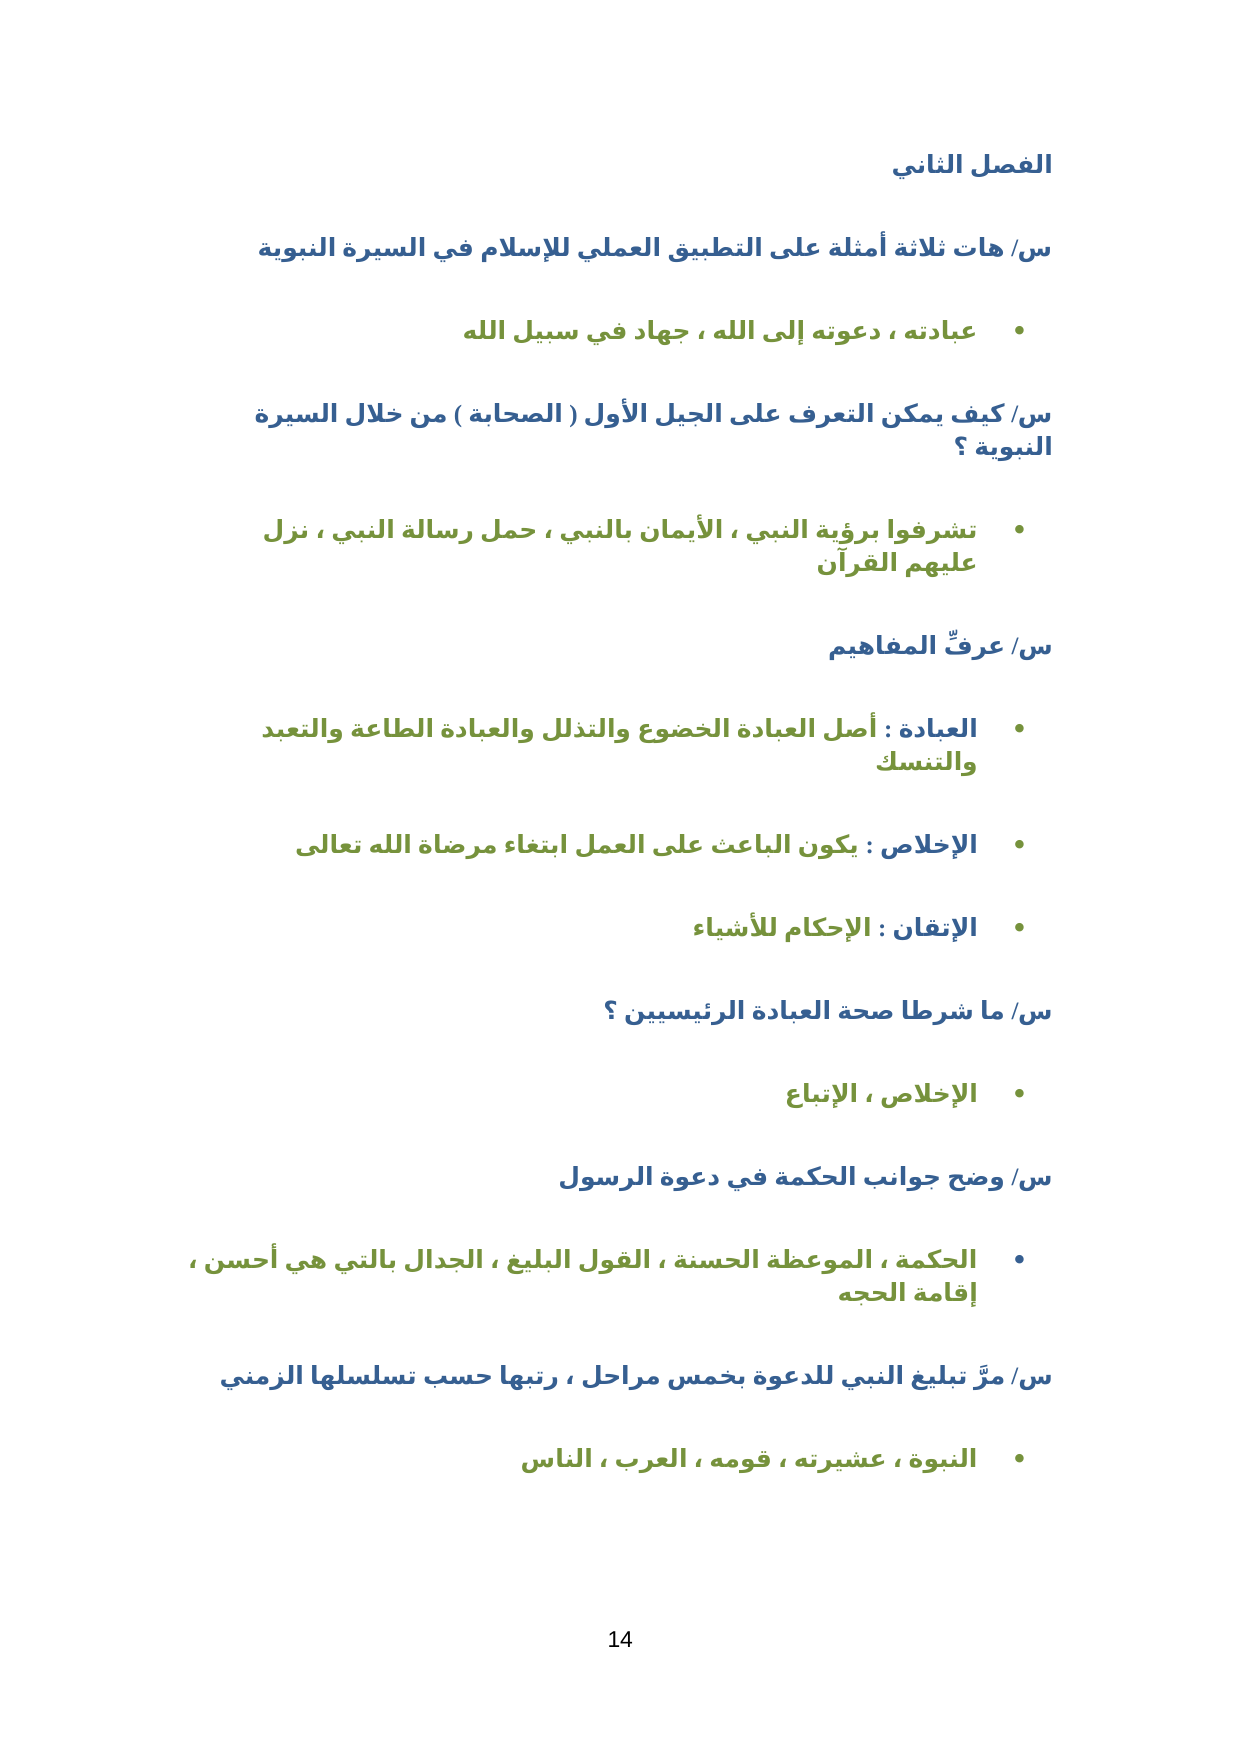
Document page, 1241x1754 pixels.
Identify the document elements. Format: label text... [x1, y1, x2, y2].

subtitle الإخلاص ، الإتباع [187, 1079, 1015, 1108]
subtitle س/ كيف يمكن التعرف على الجيل الأول ( الصحابة ) من خلال السيرة النبوية ؟ [187, 399, 1053, 461]
subtitle النبوة ، عشيرته ، قومه ، العرب ، الناس [187, 1444, 1015, 1473]
subtitle س/ مرَّ تبليغ النبي للدعوة بخمس مراحل ، رتبها حسب تسلسلها الزمني [187, 1361, 1053, 1390]
subtitle تشرفوا برؤية النبي ، الأيمان بالنبي ، حمل رسالة النبي ، نزل عليهم القرآن [187, 515, 1015, 577]
subtitle الإخلاص : يكون الباعث على العمل ابتغاء مرضاة الله تعالى [187, 830, 1015, 859]
subtitle الإتقان : الإحكام للأشياء [187, 913, 1015, 942]
subtitle س/ وضح جوانب الحكمة في دعوة الرسول [187, 1162, 1053, 1191]
subtitle عبادته ، دعوته إلى الله ، جهاد في سبيل الله [187, 316, 1015, 345]
subtitle الحكمة ، الموعظة الحسنة ، القول البليغ ، الجدال بالتي هي أحسن ، إقامة الحجه [187, 1245, 1015, 1307]
subtitle العبادة : أصل العبادة الخضوع والتذلل والعبادة الطاعة والتعبد والتنسك [187, 714, 1015, 776]
subtitle س/ ما شرطا صحة العبادة الرئيسيين ؟ [187, 996, 1053, 1025]
subtitle س/ هات ثلاثة أمثلة على التطبيق العملي للإسلام في السيرة النبوية [187, 233, 1053, 262]
subtitle س/ عرفِّ المفاهيم [187, 631, 1053, 660]
subtitle الفصل الثاني [187, 150, 1053, 179]
